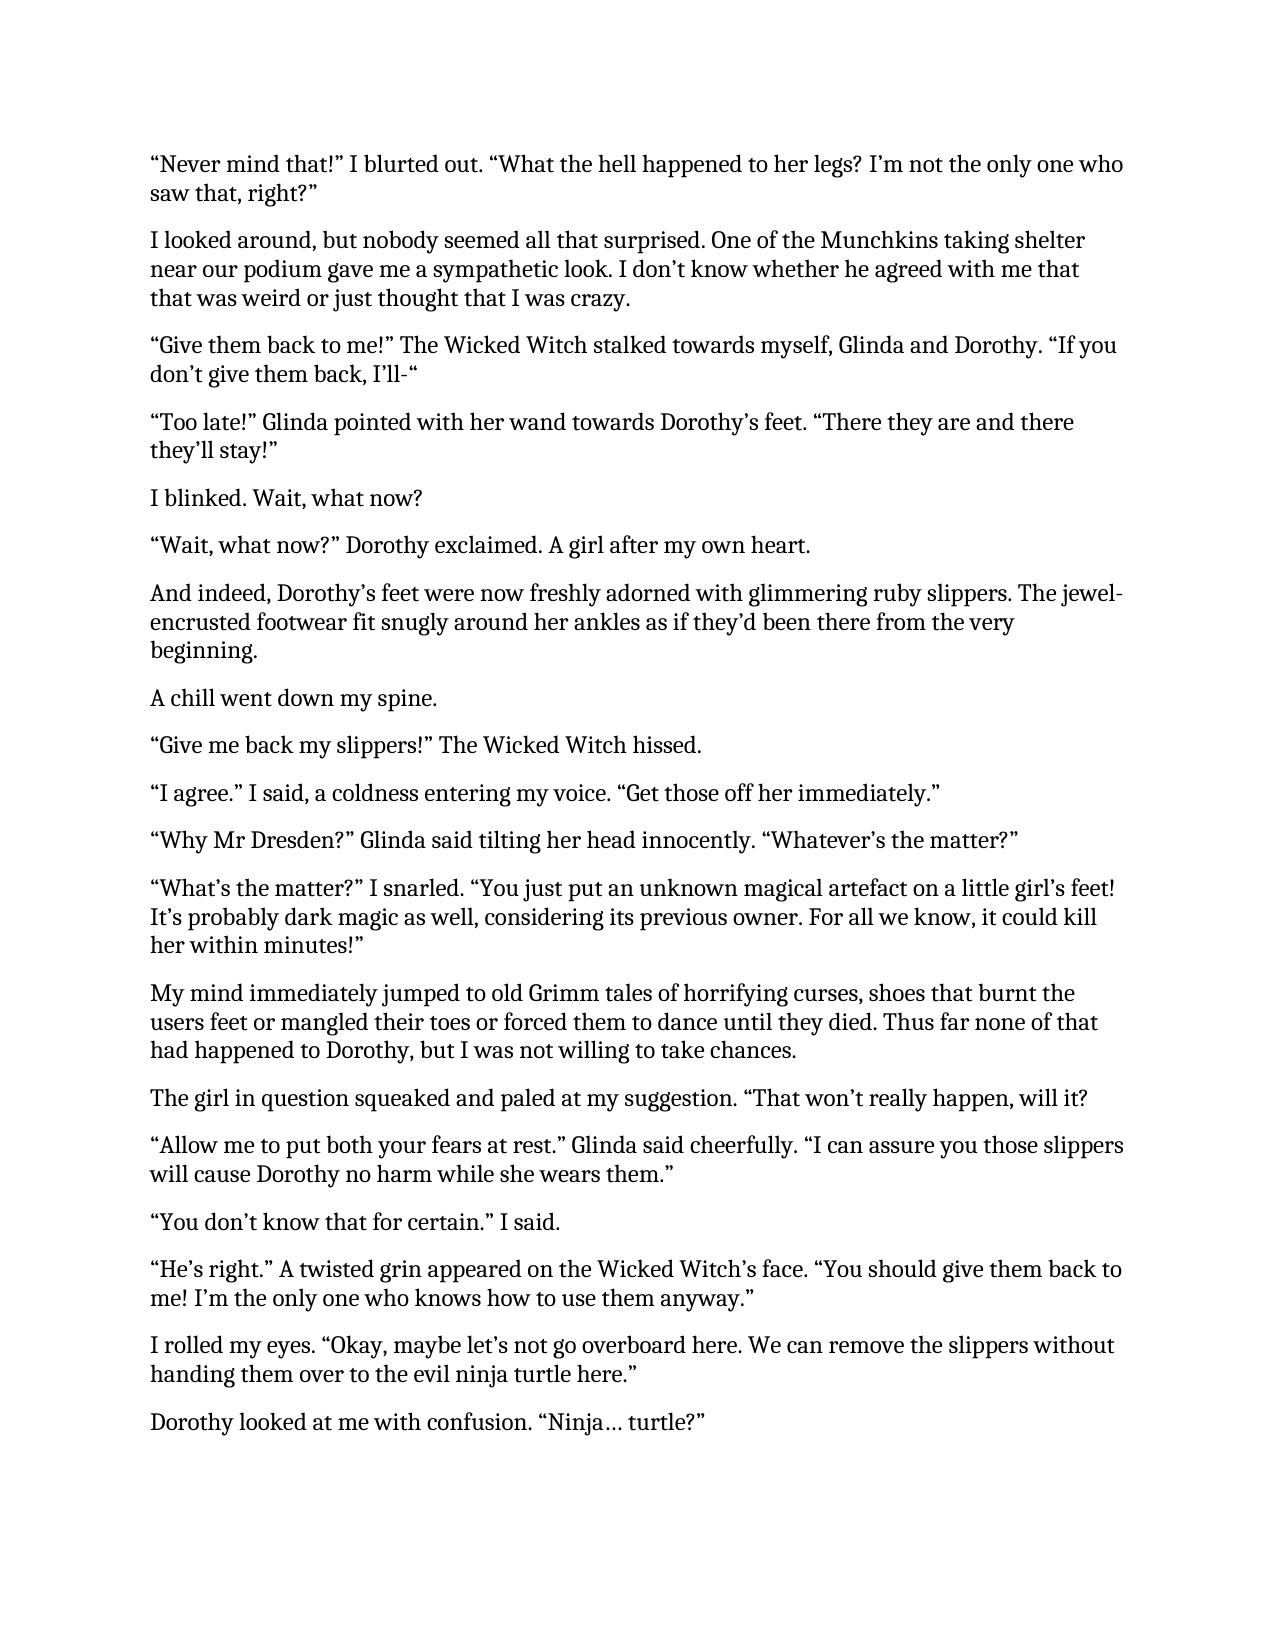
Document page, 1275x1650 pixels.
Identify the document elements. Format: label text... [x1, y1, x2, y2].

text And indeed, Dorothy’s feet were now freshly adorned with glimmering ruby slippers. The jewel-encrusted footwear fit snugly around her ankles as if they’d been there from the very beginning. [150, 579, 1125, 665]
text “Allow me to put both your fears at rest.” Glinda said cheerfully. “I can assure you those slippers will cause Dorothy no harm while she wears them.” [150, 1131, 1125, 1189]
text “Too late!” Glinda pointed with her wand towards Dorothy’s feet. “There they are and there they’ll stay!” [150, 407, 1125, 465]
text “What’s the matter?” I snarled. “You just put an unknown magical artefact on a little girl’s feet! It’s probably dark magic as well, considering its previous owner. For all we know, it could kill her within minutes!” [150, 874, 1125, 960]
text “Wait, what now?” Dorothy exclaimed. A girl after my own heart. [150, 531, 1125, 560]
text A chill went down my spine. [150, 684, 1125, 712]
text “He’s right.” A twisted grin appeared on the Wicked Witch’s face. “You should give them back to me! I’m the only one who knows how to use them anyway.” [150, 1255, 1125, 1312]
text I looked around, but nobody seemed all that surprised. One of the Munchkins taking shelter near our podium gave me a sympathetic look. I don’t know whether he agreed with me that that was weird or just thought that I was crazy. [150, 226, 1125, 312]
text “Give me back my slippers!” The Wicked Witch hissed. [150, 731, 1125, 760]
text My mind immediately jumped to old Grimm tales of horrifying curses, shoes that burnt the users feet or mangled their toes or forced them to dance until they died. Thus far none of that had happened to Dorothy, but I was not willing to take chances. [150, 979, 1125, 1065]
text “I agree.” I said, a coldness entering my voice. “Get those off her immediately.” [150, 779, 1125, 807]
text The girl in question squeaked and paled at my suggestion. “That won’t really happen, will it? [150, 1084, 1125, 1112]
text “Why Mr Dresden?” Glinda said tilting her head innocently. “Whatever’s the matter?” [150, 826, 1125, 855]
text “Give them back to me!” The Wicked Witch stalked towards myself, Glinda and Dorothy. “If you don’t give them back, I’ll-“ [150, 331, 1125, 389]
text I rolled my eyes. “Okay, maybe let’s not go overboard here. We can remove the slippers without handing them over to the evil ninja turtle here.” [150, 1331, 1125, 1389]
text I blinked. Wait, what now? [150, 484, 1125, 512]
text Dorothy looked at me with confusion. “Ninja… turtle?” [150, 1407, 1125, 1436]
text “You don’t know that for certain.” I said. [150, 1207, 1125, 1236]
text “Never mind that!” I blurted out. “What the hell happened to her legs? I’m not the only one who saw that, right?” [150, 150, 1125, 207]
